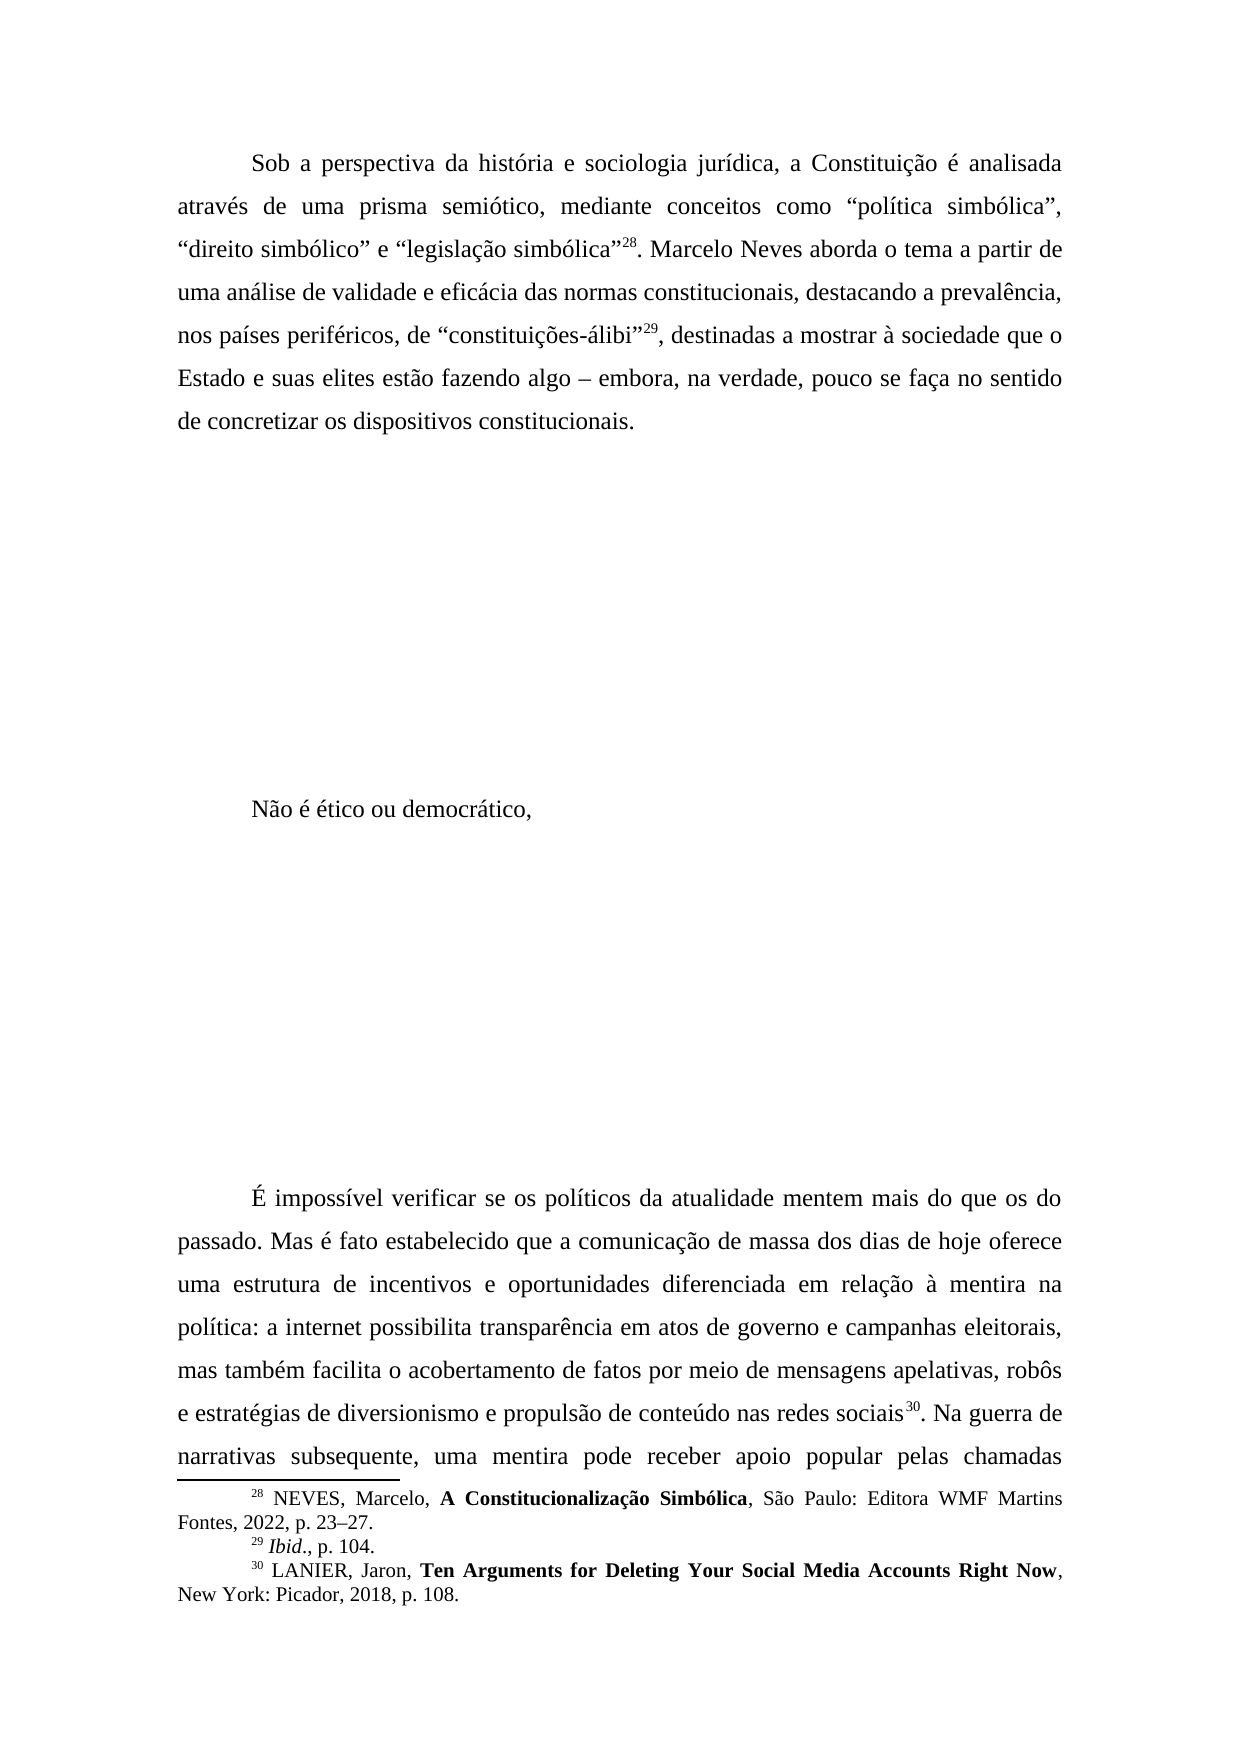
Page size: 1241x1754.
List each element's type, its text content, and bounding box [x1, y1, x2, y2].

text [177, 1183, 1063, 1470]
text Não é ético ou democrático, [177, 794, 1063, 823]
text Sob a perspectiva da história e sociologia jurídica, a Constituição é analisada através de uma prisma semiótico, mediante conceitos como “política simbólica”, “direito simbólico” e “legislação simbólica”. Marcelo Neves aborda o tema a partir de uma análise de validade e eficácia das normas constitucionais, destacando a prevalência, nos países periféricos, de “constituições-álibi”, destinadas a mostrar à sociedade que o Estado e suas elites estão fazendo algo – embora, na verdade, pouco se faça no sentido de concretizar os dispositivos constitucionais. [177, 148, 1063, 435]
